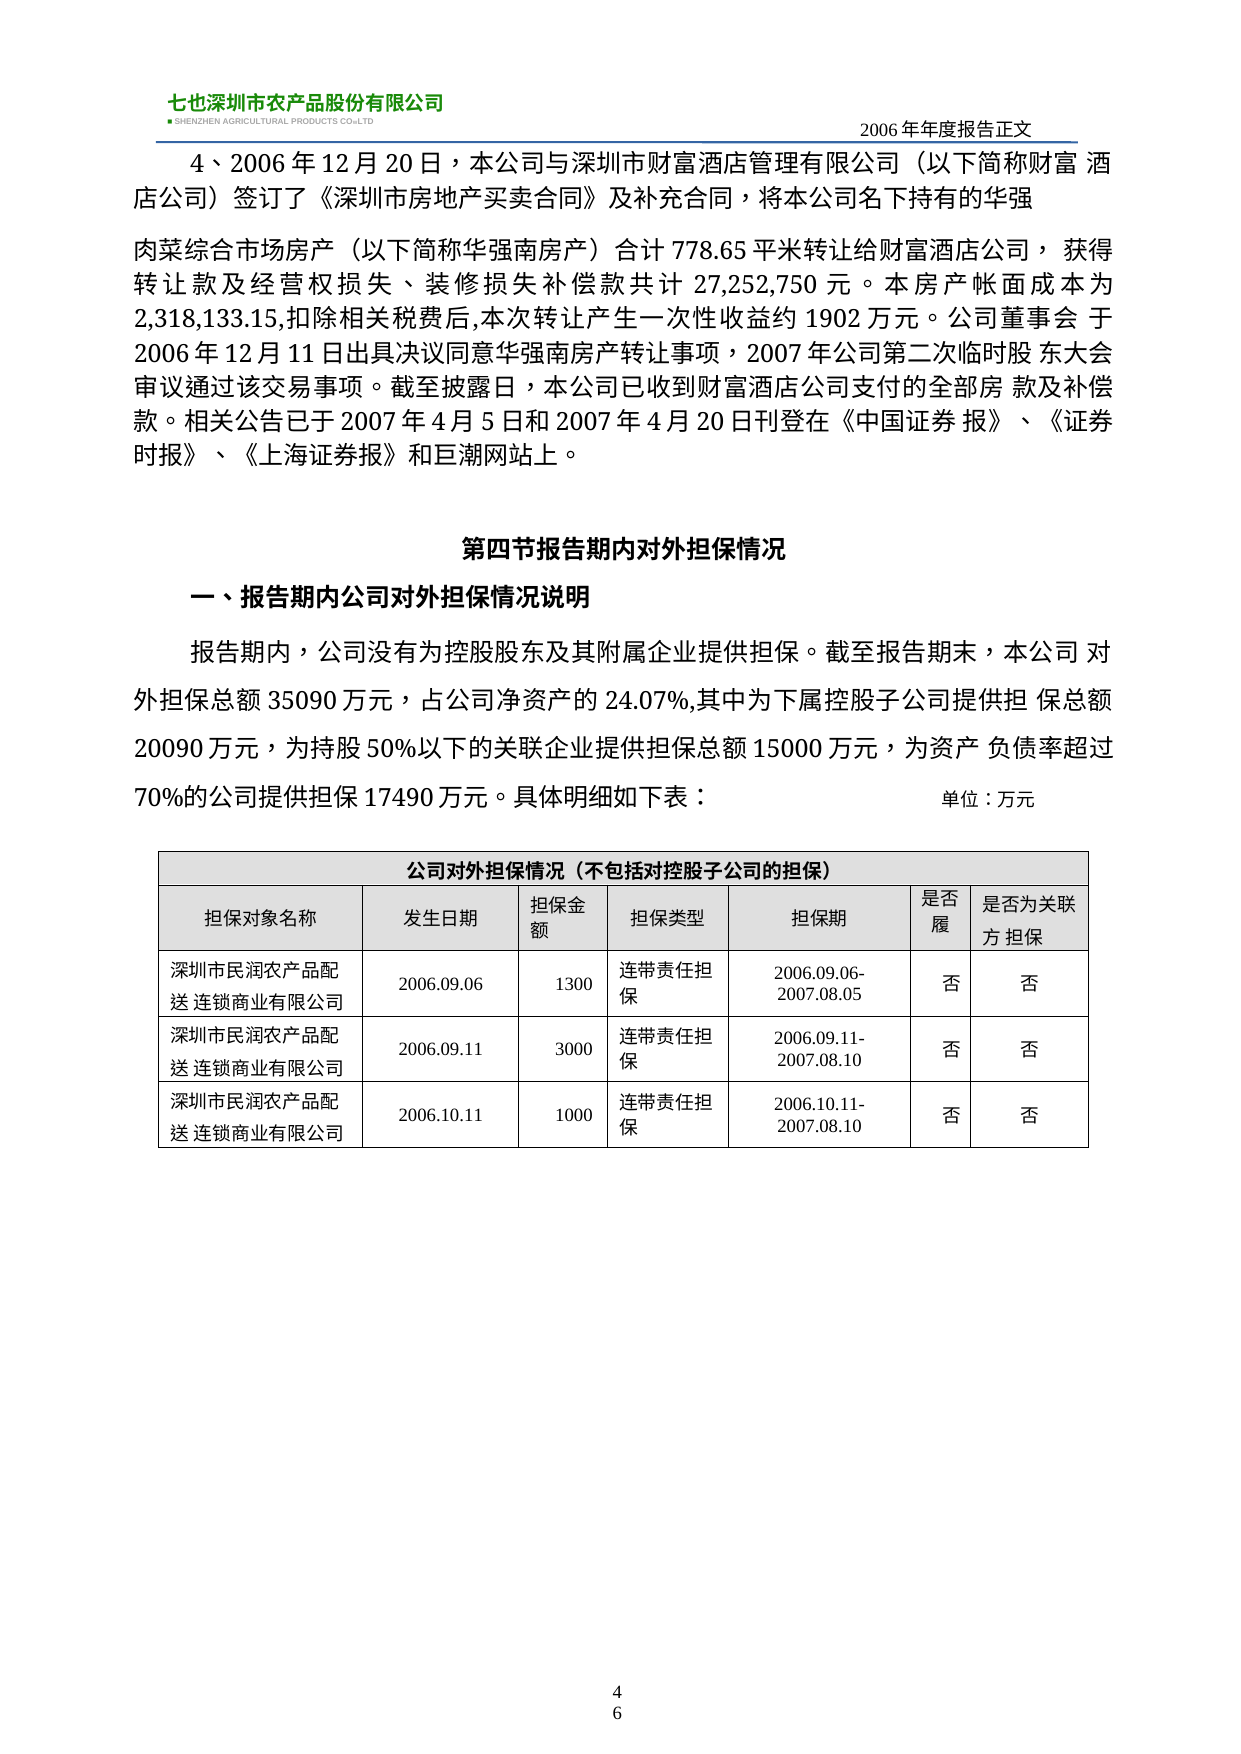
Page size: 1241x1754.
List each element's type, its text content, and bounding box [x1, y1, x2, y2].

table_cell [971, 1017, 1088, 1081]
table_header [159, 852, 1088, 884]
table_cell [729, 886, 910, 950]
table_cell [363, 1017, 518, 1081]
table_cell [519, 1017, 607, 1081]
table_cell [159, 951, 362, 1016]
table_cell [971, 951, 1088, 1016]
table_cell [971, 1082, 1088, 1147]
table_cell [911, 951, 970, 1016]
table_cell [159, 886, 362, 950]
text 4、2006年12月20日，本公司与深圳市财富酒店管理有限公司（以下简称财富 酒店公司）签订了《深圳市房地产买卖合同》及补充合同，将本公司名下持有的华强 [133, 146, 1114, 214]
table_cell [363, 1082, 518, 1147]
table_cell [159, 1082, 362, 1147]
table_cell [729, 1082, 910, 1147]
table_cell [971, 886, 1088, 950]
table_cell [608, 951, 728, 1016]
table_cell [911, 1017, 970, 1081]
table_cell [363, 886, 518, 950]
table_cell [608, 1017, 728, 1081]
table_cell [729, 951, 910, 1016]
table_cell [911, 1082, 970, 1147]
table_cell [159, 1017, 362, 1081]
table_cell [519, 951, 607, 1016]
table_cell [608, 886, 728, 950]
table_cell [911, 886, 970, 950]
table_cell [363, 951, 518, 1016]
text 一、报告期内公司对外担保情况说明 [133, 568, 1114, 616]
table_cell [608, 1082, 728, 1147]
text 第四节报告期内对外担保情况 [133, 519, 1114, 568]
text 肉菜综合市场房产（以下简称华强南房产）合计778.65平米转让给财富酒店公司， 获得转让款及经营权损失、装修损失补偿款共计27,252,750元。本房产帐面成本为 2,318,133.15,扣除相关税费后,本次转让产生一次性收益约1902万元。公司董事会 于2006年12月11日出具决议同意华强南房产转让事项，2007年公司第二次临时股 东大会审议通过该交易事项。截至披露日，本公司已收到财富酒店公司支付的全部房 款及补偿款。相关公告已于2007年4月5日和2007年4月20日刊登在《中国证券 报》、《证券时报》、《上海证券报》和巨潮网站上。 [133, 233, 1114, 471]
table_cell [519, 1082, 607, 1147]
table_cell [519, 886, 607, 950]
text 报告期内，公司没有为控股股东及其附属企业提供担保。截至报告期末，本公司 对外担保总额35090万元，占公司净资产的24.07%,其中为下属控股子公司提供担 保总额20090万元，为持股50%以下的关联企业提供担保总额15000万元，为资产 负债率超过70%的公司提供担保17490万元。具体明细如下表： 单位：万元 [133, 622, 1114, 816]
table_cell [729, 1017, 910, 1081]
